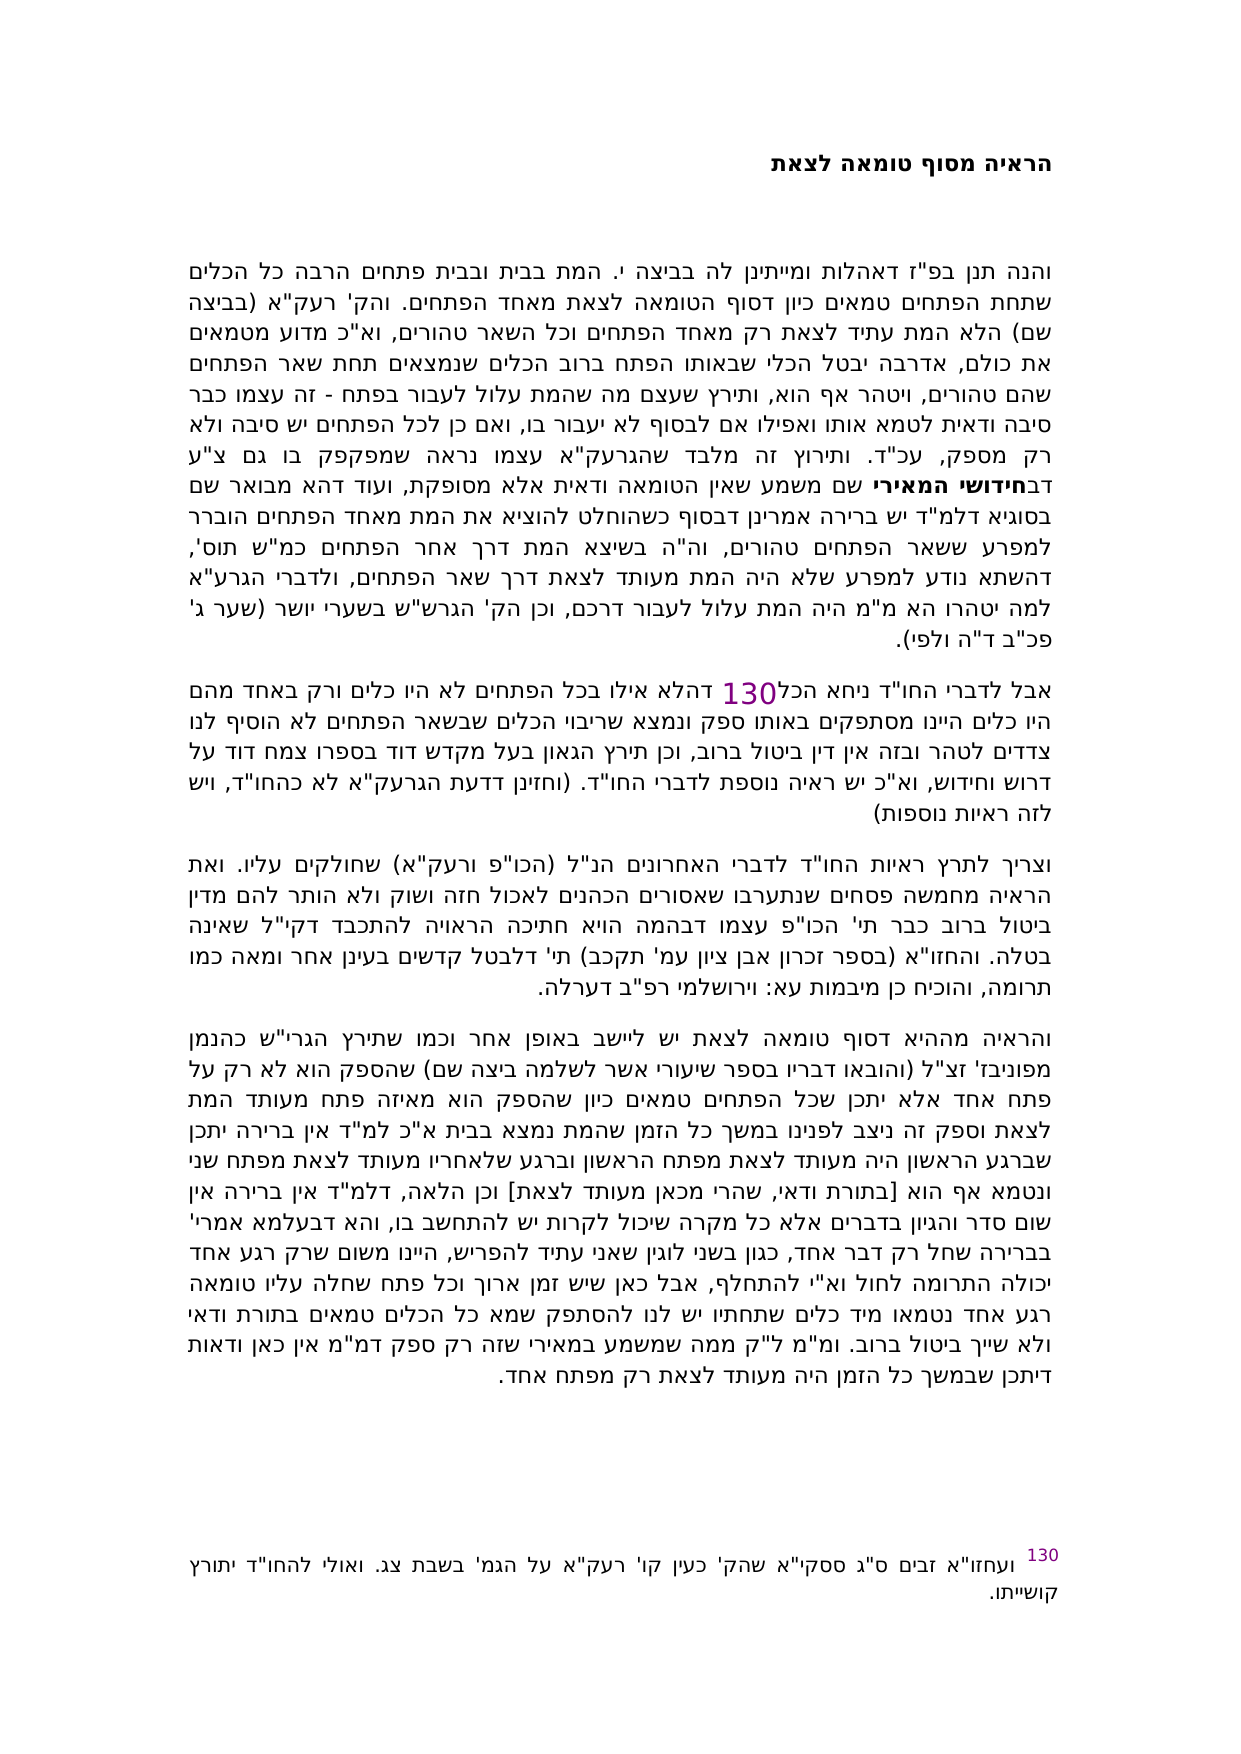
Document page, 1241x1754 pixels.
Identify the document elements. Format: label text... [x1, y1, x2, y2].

text אבל לדברי החו"ד ניחא הכל דהלא אילו בכל הפתחים לא היו כלים ורק באחד מהם היו כלים היינו מסתפקים באותו ספק ונמצא שריבוי הכלים שבשאר הפתחים לא הוסיף לנו צדדים לטהר ובזה אין דין ביטול ברוב, וכן תירץ הגאון בעל מקדש דוד בספרו צמח דוד על דרוש וחידוש, וא"כ יש ראיה נוספת לדברי החו"ד. (וחזינן דדעת הגרעק"א לא כהחו"ד, ויש לזה ראיות נוספות) [187, 677, 1053, 826]
text והנה תנן בפ"ז דאהלות ומייתינן לה בביצה י. המת בבית ובבית פתחים הרבה כל הכלים שתחת הפתחים טמאים כיון דסוף הטומאה לצאת מאחד הפתחים. והק' רעק"א (בביצה שם) הלא המת עתיד לצאת רק מאחד הפתחים וכל השאר טהורים, וא"כ מדוע מטמאים את כולם, אדרבה יבטל הכלי שבאותו הפתח ברוב הכלים שנמצאים תחת שאר הפתחים שהם טהורים, ויטהר אף הוא, ותירץ שעצם מה שהמת עלול לעבור בפתח - זה עצמו כבר סיבה ודאית לטמא אותו ואפילו אם לבסוף לא יעבור בו, ואם כן לכל הפתחים יש סיבה ולא רק מספק, עכ"ד. ותירוץ זה מלבד שהגרעק"א עצמו נראה שמפקפק בו גם צ"ע דבחידושי המאירי שם משמע שאין הטומאה ודאית אלא מסופקת, ועוד דהא מבואר שם בסוגיא דלמ"ד יש ברירה אמרינן דבסוף כשהוחלט להוציא את המת מאחד הפתחים הוברר למפרע ששאר הפתחים טהורים, וה"ה בשיצא המת דרך אחר הפתחים כמ"ש תוס', דהשתא נודע למפרע שלא היה המת מעותד לצאת דרך שאר הפתחים, ולדברי הגרע"א למה יטהרו הא מ"מ היה המת עלול לעבור דרכם, וכן הק' הגרש"ש בשערי יושר (שער ג' פכ"ב ד"ה ולפי). [187, 258, 1053, 652]
text הראיה מסוף טומאה לצאת [187, 150, 1053, 177]
text וצריך לתרץ ראיות החו"ד לדברי האחרונים הנ"ל (הכו"פ ורעק"א) שחולקים עליו. ואת הראיה מחמשה פסחים שנתערבו שאסורים הכהנים לאכול חזה ושוק ולא הותר להם מדין ביטול ברוב כבר תי' הכו"פ עצמו דבהמה הויא חתיכה הראויה להתכבד דקי"ל שאינה בטלה. והחזו"א (בספר זכרון אבן ציון עמ' תקכב) תי' דלבטל קדשים בעינן אחר ומאה כמו תרומה, והוכיח כן מיבמות עא: וירושלמי רפ"ב דערלה. [187, 851, 1053, 1000]
text והראיה מההיא דסוף טומאה לצאת יש ליישב באופן אחר וכמו שתירץ הגרי"ש כהנמן מפוניבז' זצ"ל (והובאו דבריו בספר שיעורי אשר לשלמה ביצה שם) שהספק הוא לא רק על פתח אחד אלא יתכן שכל הפתחים טמאים כיון שהספק הוא מאיזה פתח מעותד המת לצאת וספק זה ניצב לפנינו במשך כל הזמן שהמת נמצא בבית א"כ למ"ד אין ברירה יתכן שברגע הראשון היה מעותד לצאת מפתח הראשון וברגע שלאחריו מעותד לצאת מפתח שני ונטמא אף הוא [בתורת ודאי, שהרי מכאן מעותד לצאת] וכן הלאה, דלמ"ד אין ברירה אין שום סדר והגיון בדברים אלא כל מקרה שיכול לקרות יש להתחשב בו, והא דבעלמא אמרי' בברירה שחל רק דבר אחד, כגון בשני לוגין שאני עתיד להפריש, היינו משום שרק רגע אחד יכולה התרומה לחול וא"י להתחלף, אבל כאן שיש זמן ארוך וכל פתח שחלה עליו טומאה רגע אחד נטמאו מיד כלים שתחתיו יש לנו להסתפק שמא כל הכלים טמאים בתורת ודאי ולא שייך ביטול ברוב. ומ"מ ל"ק ממה שמשמע במאירי שזה רק ספק דמ"מ אין כאן ודאות דיתכן שבמשך כל הזמן היה מעותד לצאת רק מפתח אחד. [187, 1025, 1053, 1389]
